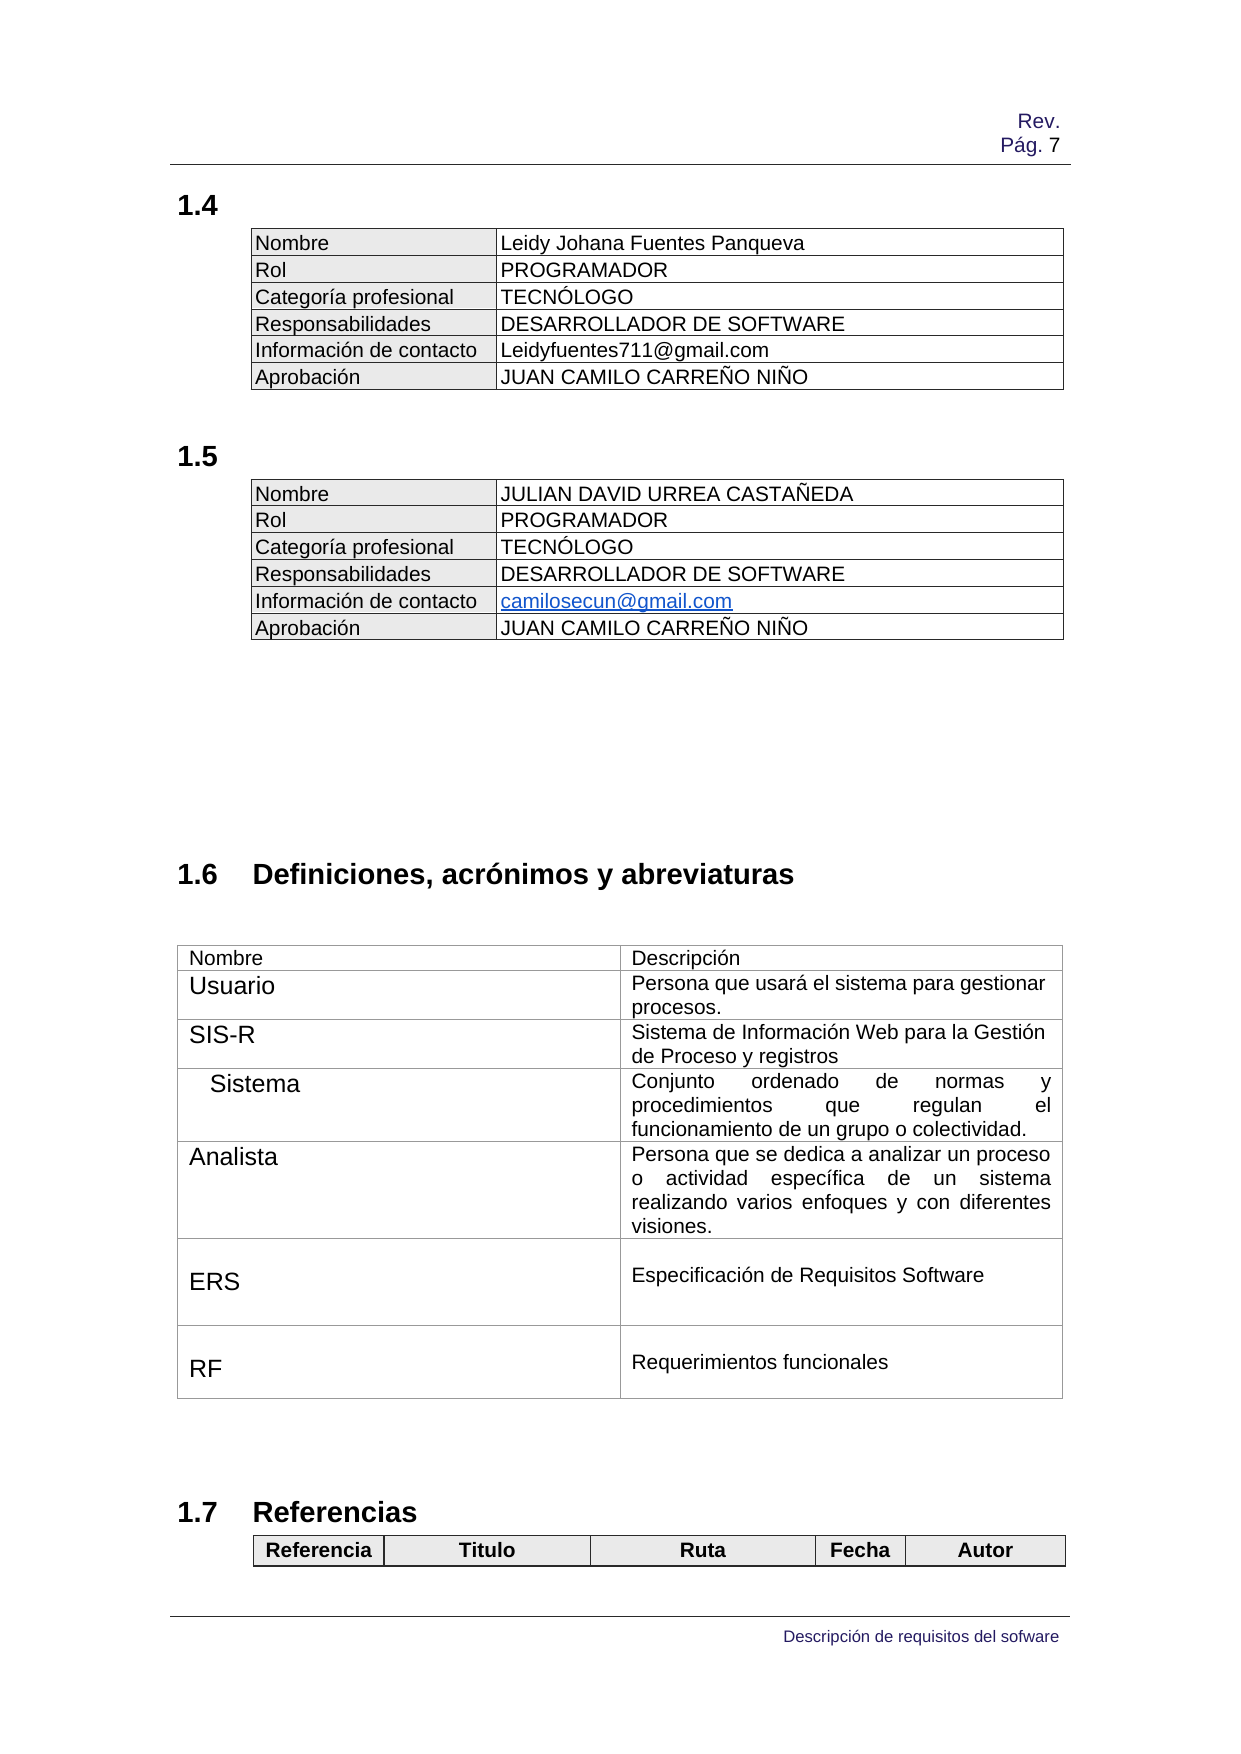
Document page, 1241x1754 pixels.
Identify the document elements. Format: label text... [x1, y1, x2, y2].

table_cell SIS-R [178, 1020, 620, 1068]
table_header Titulo [385, 1536, 590, 1565]
table_cell Analista [178, 1142, 620, 1237]
table_cell Categoría profesional [252, 283, 496, 308]
table_cell Rol [252, 256, 496, 282]
table_header JULIAN DAVID URREA CASTAÑEDA [497, 480, 1063, 505]
table_cell Leidyfuentes711@gmail.com [497, 336, 1063, 362]
table_cell Aprobación [252, 363, 496, 389]
table_header Nombre [252, 229, 496, 255]
table_cell PROGRAMADOR [497, 506, 1063, 532]
table_header Descripción [621, 946, 1062, 970]
table_cell Sistema [178, 1069, 620, 1141]
table_cell Información de contacto [252, 336, 496, 362]
table_header Nombre [252, 480, 496, 505]
table_cell ERS [178, 1239, 620, 1325]
table_cell Rol [252, 506, 496, 532]
table_cell Categoría profesional [252, 533, 496, 559]
table_cell Requerimientos funcionales [621, 1326, 1062, 1398]
table_cell TECNÓLOGO [497, 283, 1063, 308]
table_cell TECNÓLOGO [497, 533, 1063, 559]
table_cell JUAN CAMILO CARREÑO NIÑO [497, 363, 1063, 389]
list Definiciones, acrónimos y abreviaturas [177, 857, 1063, 891]
table_cell JUAN CAMILO CARREÑO NIÑO [497, 614, 1063, 639]
table_cell Responsabilidades [252, 310, 496, 335]
table_cell Aprobación [252, 614, 496, 639]
table_cell camilosecun@gmail.com [497, 587, 1063, 612]
table_cell Responsabilidades [252, 560, 496, 586]
table_cell Conjunto ordenado de normas y procedimientos que regulan el funcionamiento de un grupo o colectividad. [621, 1069, 1062, 1141]
table_header Ruta [591, 1536, 815, 1565]
table_header Fecha [816, 1536, 905, 1565]
table_header Autor [906, 1536, 1065, 1565]
table_cell RF [178, 1326, 620, 1398]
table_header Leidy Johana Fuentes Panqueva [497, 229, 1063, 255]
table_cell DESARROLLADOR DE SOFTWARE [497, 310, 1063, 335]
table_cell Persona que usará el sistema para gestionar procesos. [621, 971, 1062, 1019]
table_cell Persona que se dedica a analizar un proceso o actividad específica de un sistema realizando varios enfoques y con diferentes visiones. [621, 1142, 1062, 1237]
table_cell Información de contacto [252, 587, 496, 612]
table_cell Usuario [178, 971, 620, 1019]
table_cell Sistema de Información Web para la Gestión de Proceso y registros [621, 1020, 1062, 1068]
table_cell PROGRAMADOR [497, 256, 1063, 282]
table_header Nombre [178, 946, 620, 970]
table_cell Especificación de Requisitos Software [621, 1239, 1062, 1325]
list Referencias [177, 1496, 1063, 1529]
table_cell DESARROLLADOR DE SOFTWARE [497, 560, 1063, 586]
table_header Referencia [254, 1536, 383, 1565]
